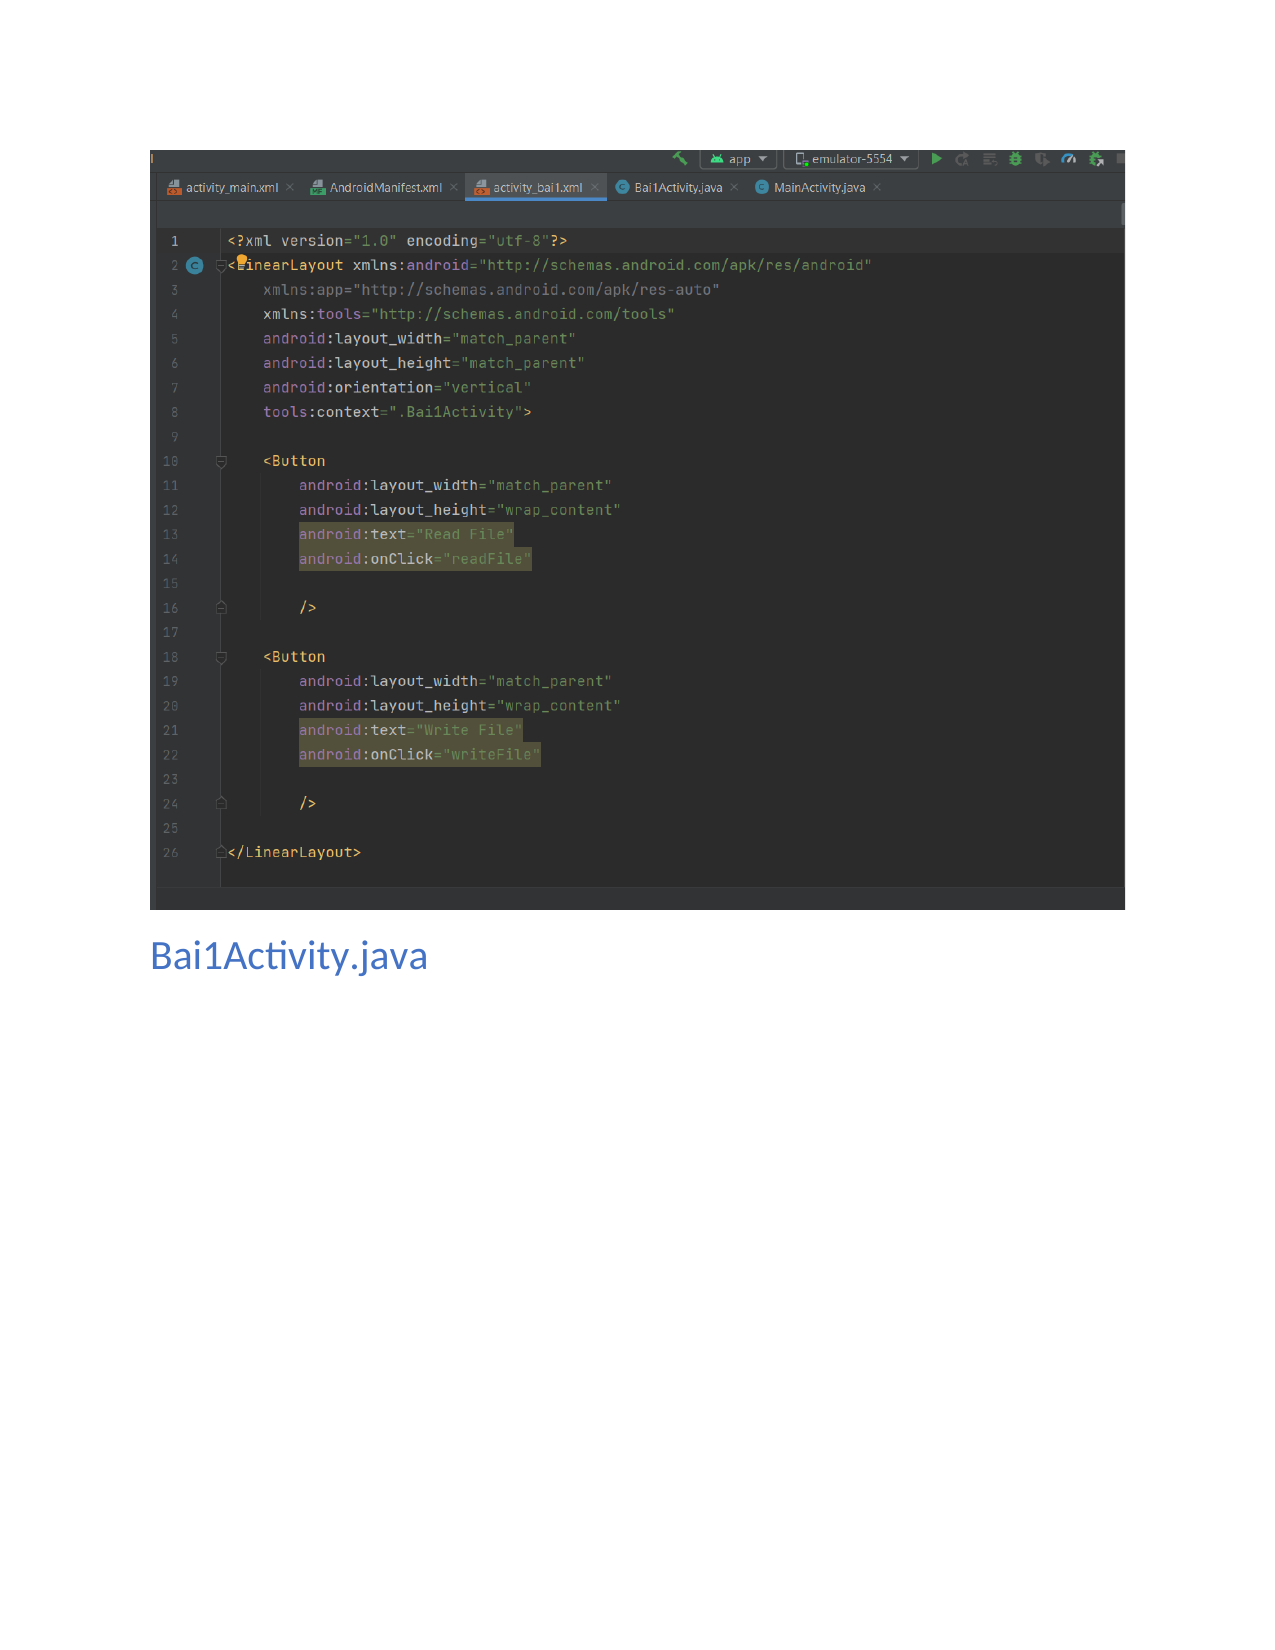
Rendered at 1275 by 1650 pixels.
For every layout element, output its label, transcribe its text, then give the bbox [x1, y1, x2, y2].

picture [150, 150, 1125, 910]
text Bai1Activity.java [150, 929, 1125, 980]
